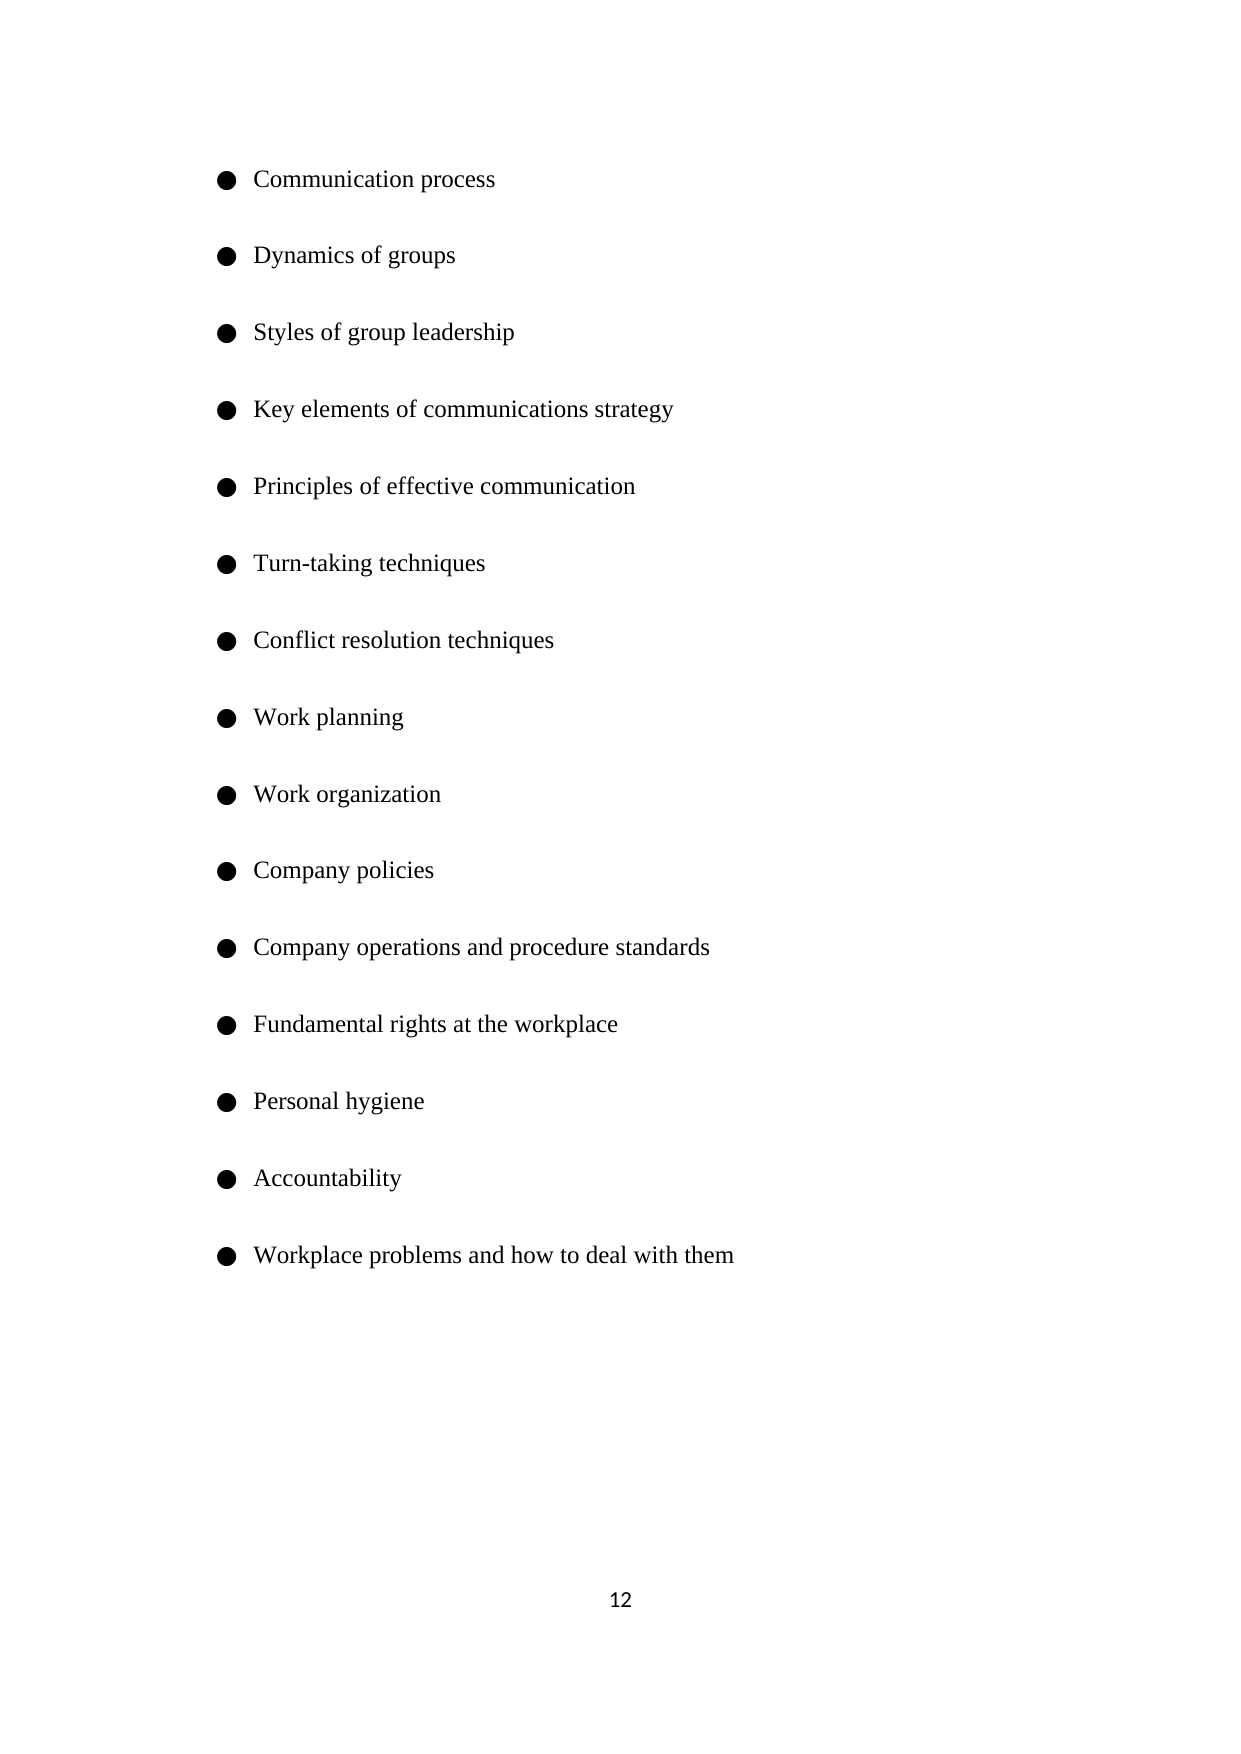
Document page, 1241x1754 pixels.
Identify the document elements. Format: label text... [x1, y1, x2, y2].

list Personal hygiene [216, 1072, 1053, 1124]
list Accountability [216, 1149, 1053, 1201]
list Turn-taking techniques [216, 534, 1053, 586]
list Workplace problems and how to deal with them [216, 1226, 1053, 1277]
list Company policies [216, 842, 1053, 893]
list Company operations and procedure standards [216, 919, 1053, 970]
list Conflict resolution techniques [216, 611, 1053, 662]
list Styles of group leadership [216, 304, 1053, 355]
list Communication process [216, 150, 1053, 201]
list Work organization [216, 765, 1053, 816]
list Work planning [216, 688, 1053, 739]
list Fundamental rights at the workplace [216, 996, 1053, 1047]
list Dynamics of groups [216, 227, 1053, 278]
list Principles of effective communication [216, 457, 1053, 509]
list Key elements of communications strategy [216, 381, 1053, 432]
